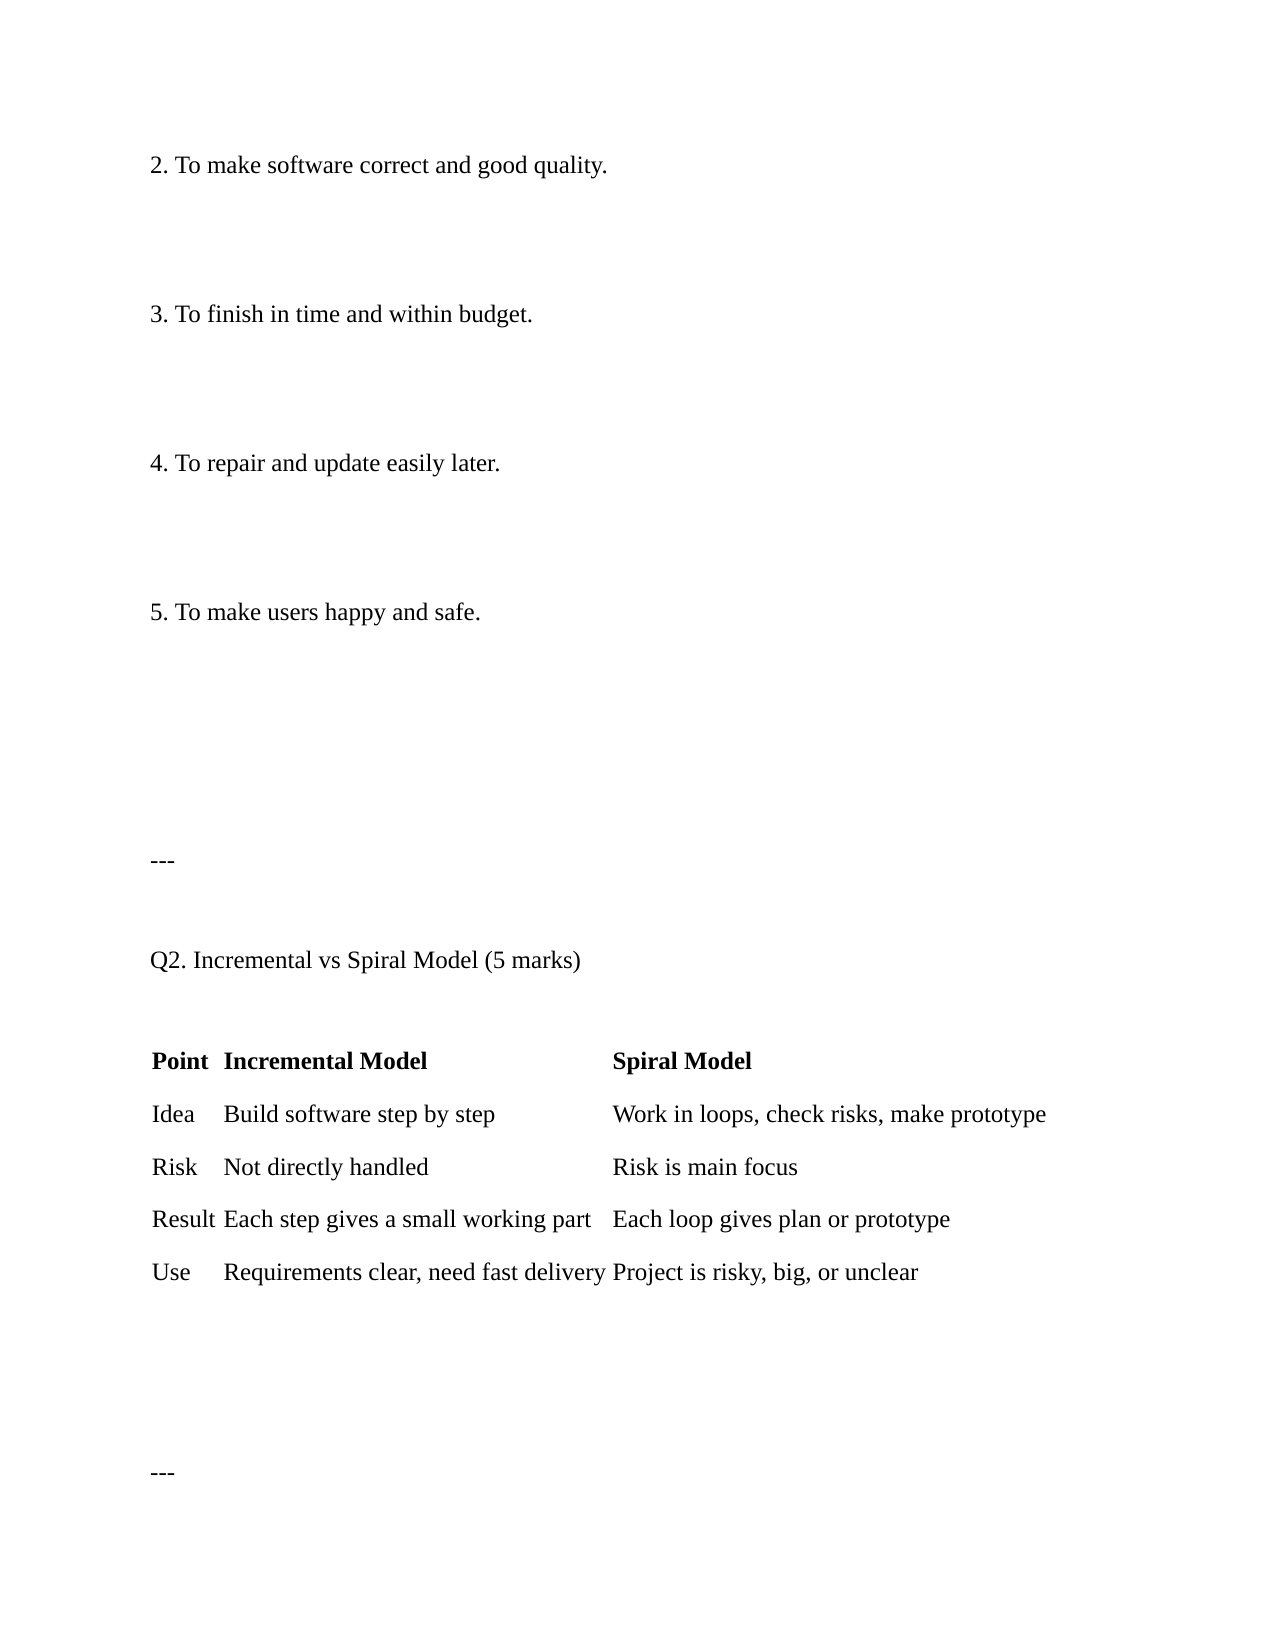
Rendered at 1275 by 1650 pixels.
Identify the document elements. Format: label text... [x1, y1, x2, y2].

table_header Incremental Model [222, 1044, 611, 1097]
table_cell Result [150, 1203, 222, 1256]
table_cell Risk is main focus [611, 1150, 1053, 1203]
text 3. To finish in time and within budget. [150, 299, 1125, 328]
table_cell Work in loops, check risks, make prototype [611, 1097, 1053, 1150]
table_header Spiral Model [611, 1044, 1053, 1097]
table_header Point [150, 1044, 222, 1097]
table_cell Risk [150, 1150, 222, 1203]
text 2. To make software correct and good quality. [150, 150, 1125, 179]
text 4. To repair and update easily later. [150, 448, 1125, 477]
table_cell Requirements clear, need fast delivery [222, 1256, 611, 1308]
table_cell Build software step by step [222, 1097, 611, 1150]
table_cell Idea [150, 1097, 222, 1150]
table_cell Each loop gives plan or prototype [611, 1203, 1053, 1256]
text --- [150, 1457, 1125, 1486]
table_cell Project is risky, big, or unclear [611, 1256, 1053, 1308]
text 5. To make users happy and safe. [150, 597, 1125, 626]
text --- [150, 846, 1125, 874]
table_cell Not directly handled [222, 1150, 611, 1203]
text Q2. Incremental vs Spiral Model (5 marks) [150, 945, 1125, 974]
table_cell Use [150, 1256, 222, 1308]
table_cell Each step gives a small working part [222, 1203, 611, 1256]
